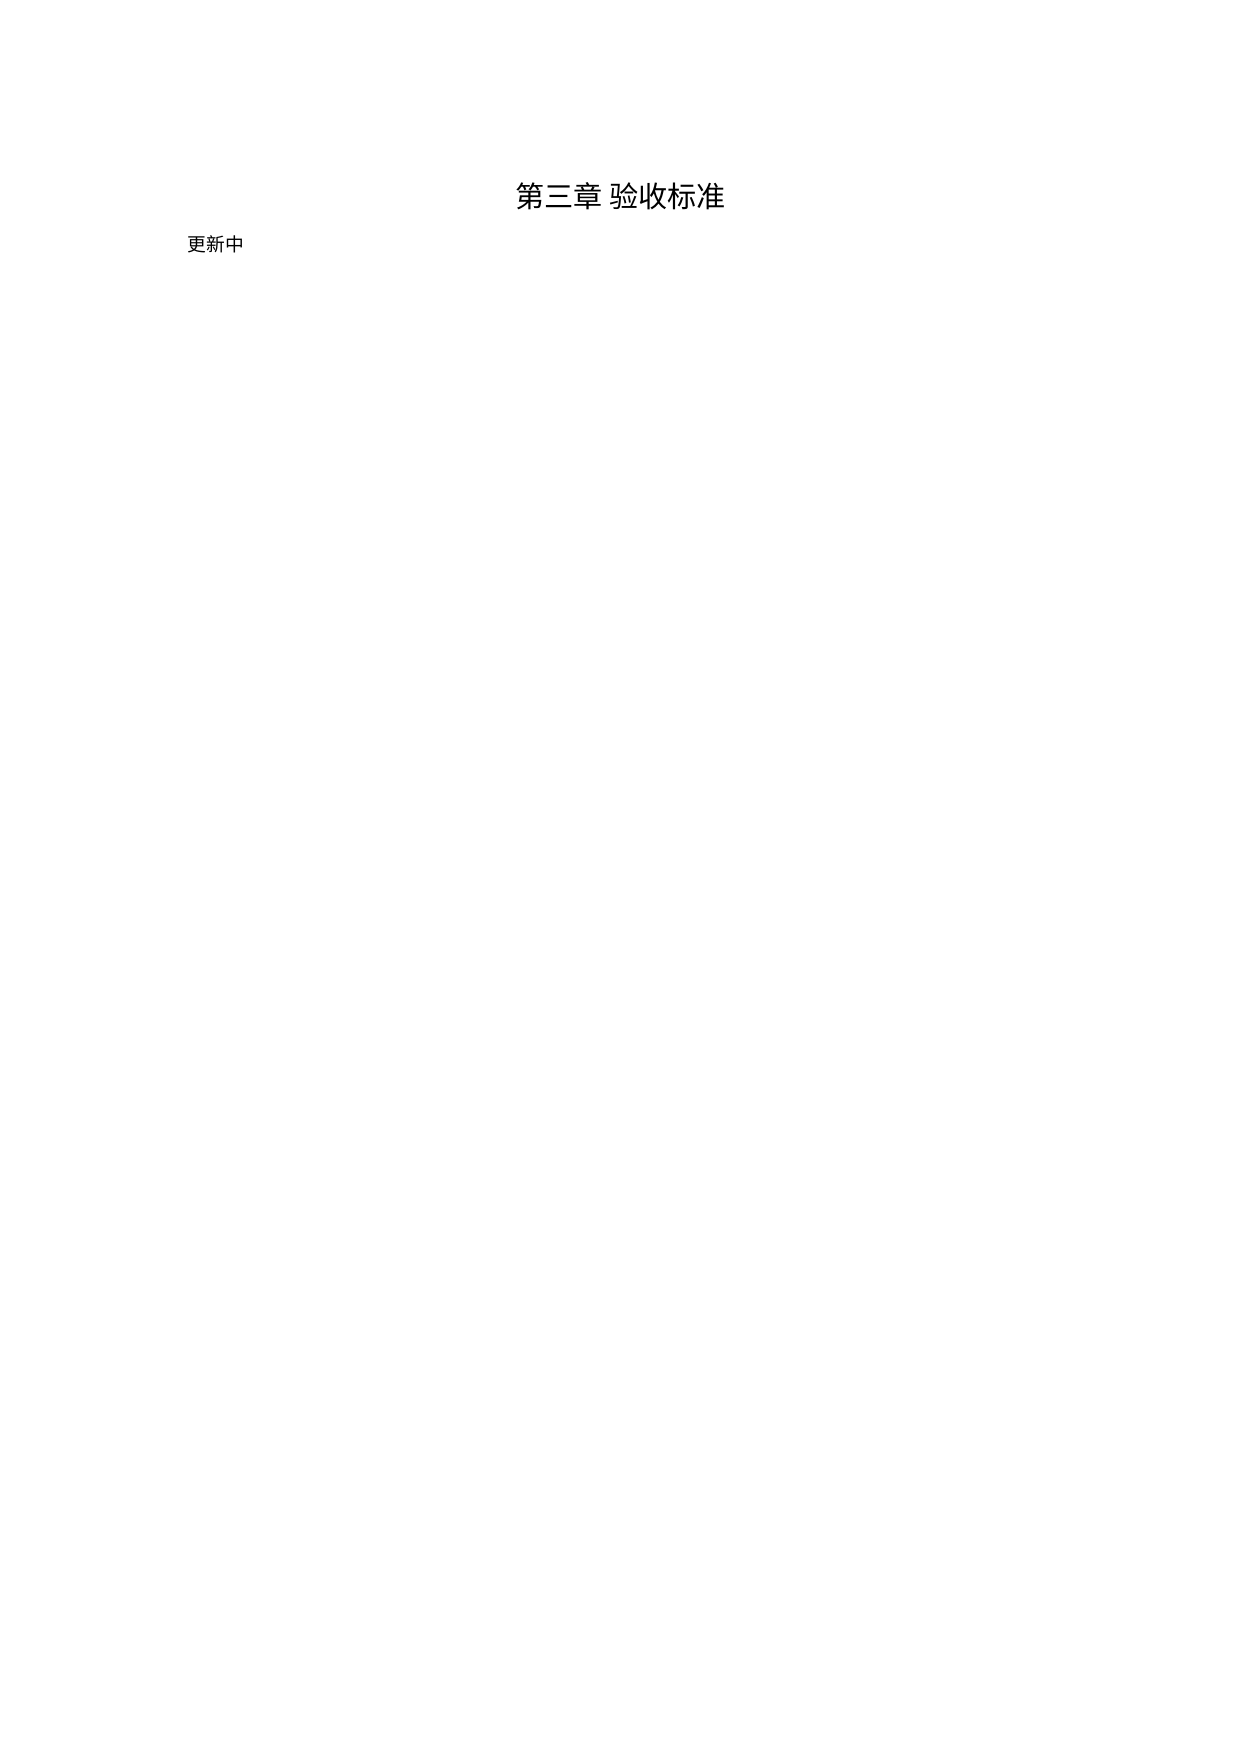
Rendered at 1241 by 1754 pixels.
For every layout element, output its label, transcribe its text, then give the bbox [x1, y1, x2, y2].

list 更新中 [187, 227, 1053, 259]
list 验收标准 [187, 162, 1053, 227]
